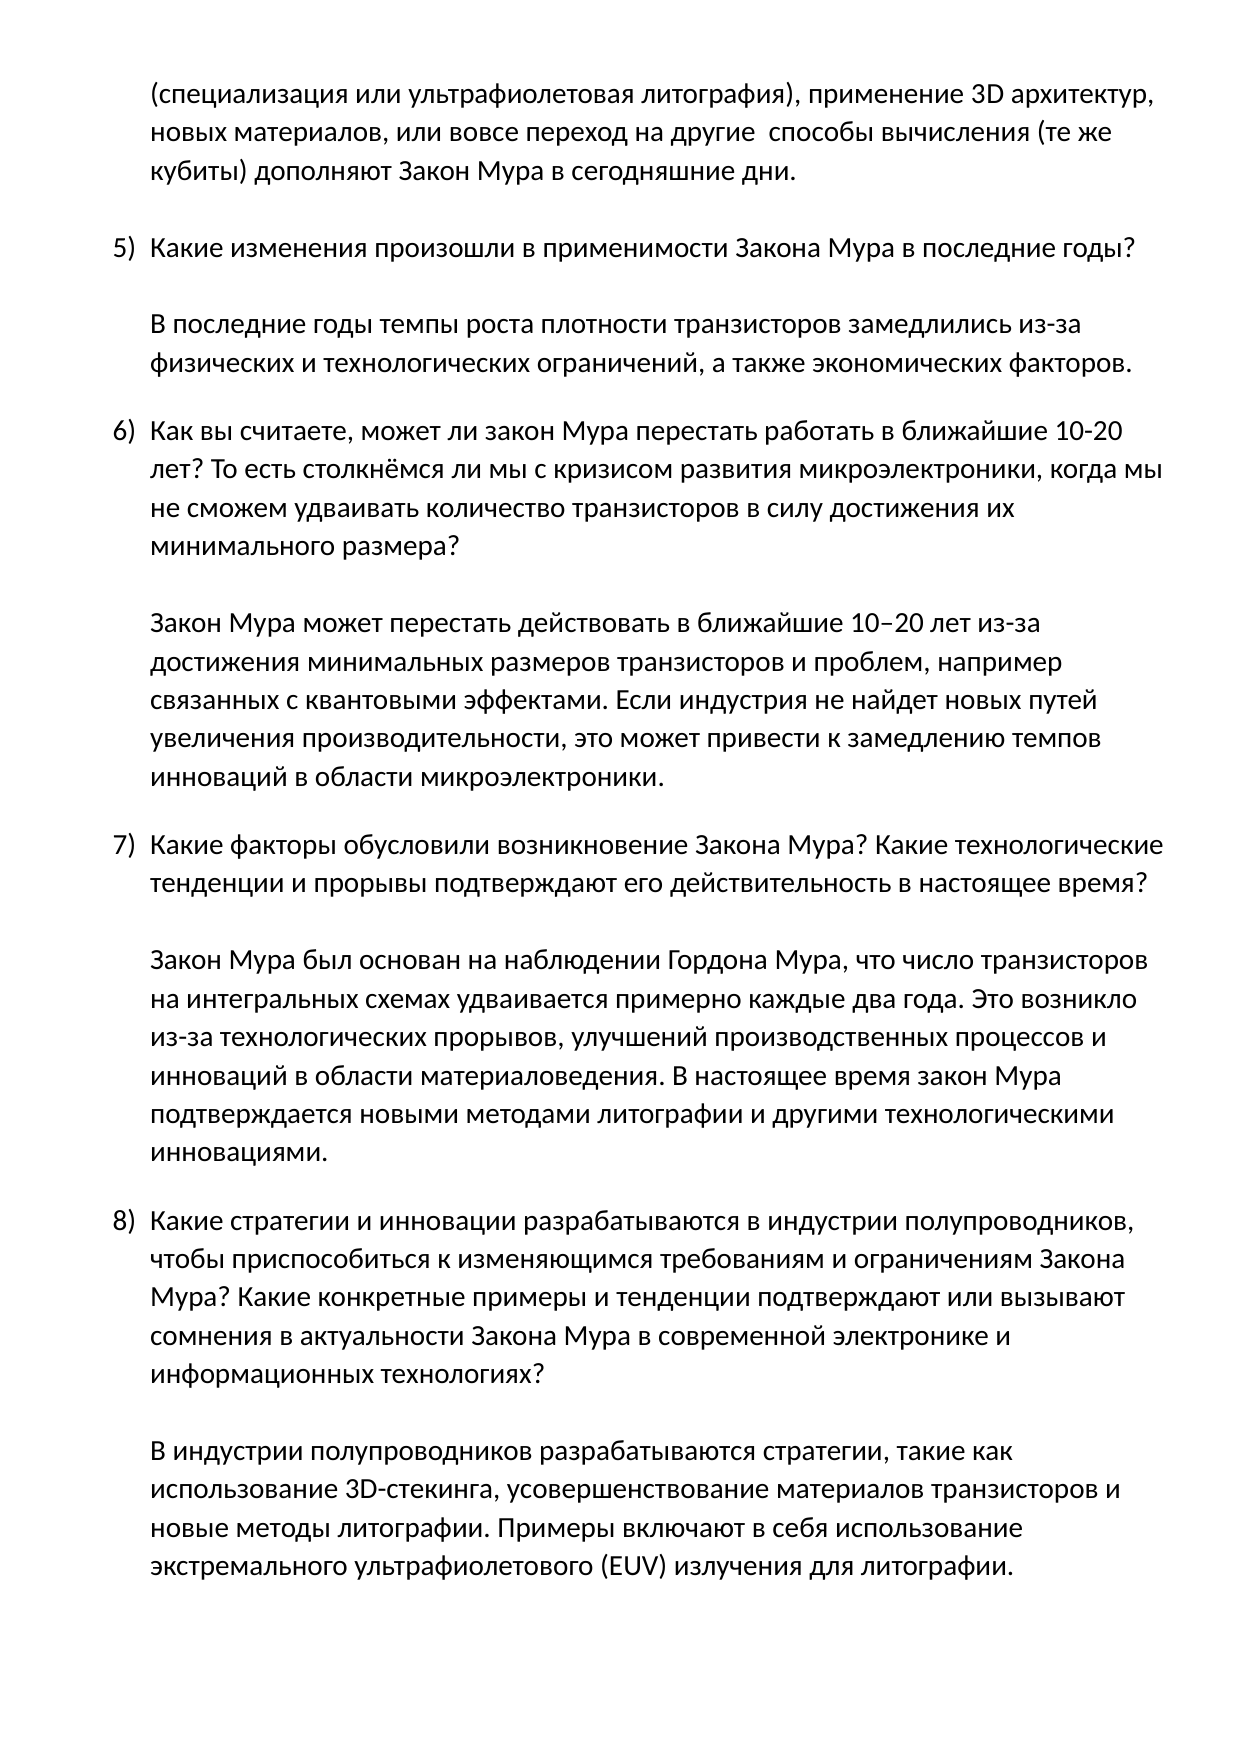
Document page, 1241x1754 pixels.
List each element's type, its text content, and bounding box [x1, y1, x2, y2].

list Какие стратегии и инновации разрабатываются в индустрии полупроводников, чтобы приспособиться к изменяющимся требованиям и ограничениям Закона Мура? Какие конкретные примеры и тенденции подтверждают или вызывают сомнения в актуальности Закона Мура в современной электронике и информационных технологиях? В индустрии полупроводников разрабатываются стратегии, такие как использование 3D-стекинга, усовершенствование материалов транзисторов и новые методы литографии. Примеры включают в себя использование экстремального ультрафиолетового (EUV) излучения для литографии. [112, 1202, 1165, 1613]
list Какие факторы обусловили возникновение Закона Мура? Какие технологические тенденции и прорывы подтверждают его действительность в настоящее время? Закон Мура был основан на наблюдении Гордона Мура, что число транзисторов на интегральных схемах удваивается примерно каждые два года. Это возникло из-за технологических прорывов, улучшений производственных процессов и инноваций в области материаловедения. В настоящее время закон Мура подтверждается новыми методами литографии и другими технологическими инновациями. [112, 826, 1165, 1199]
